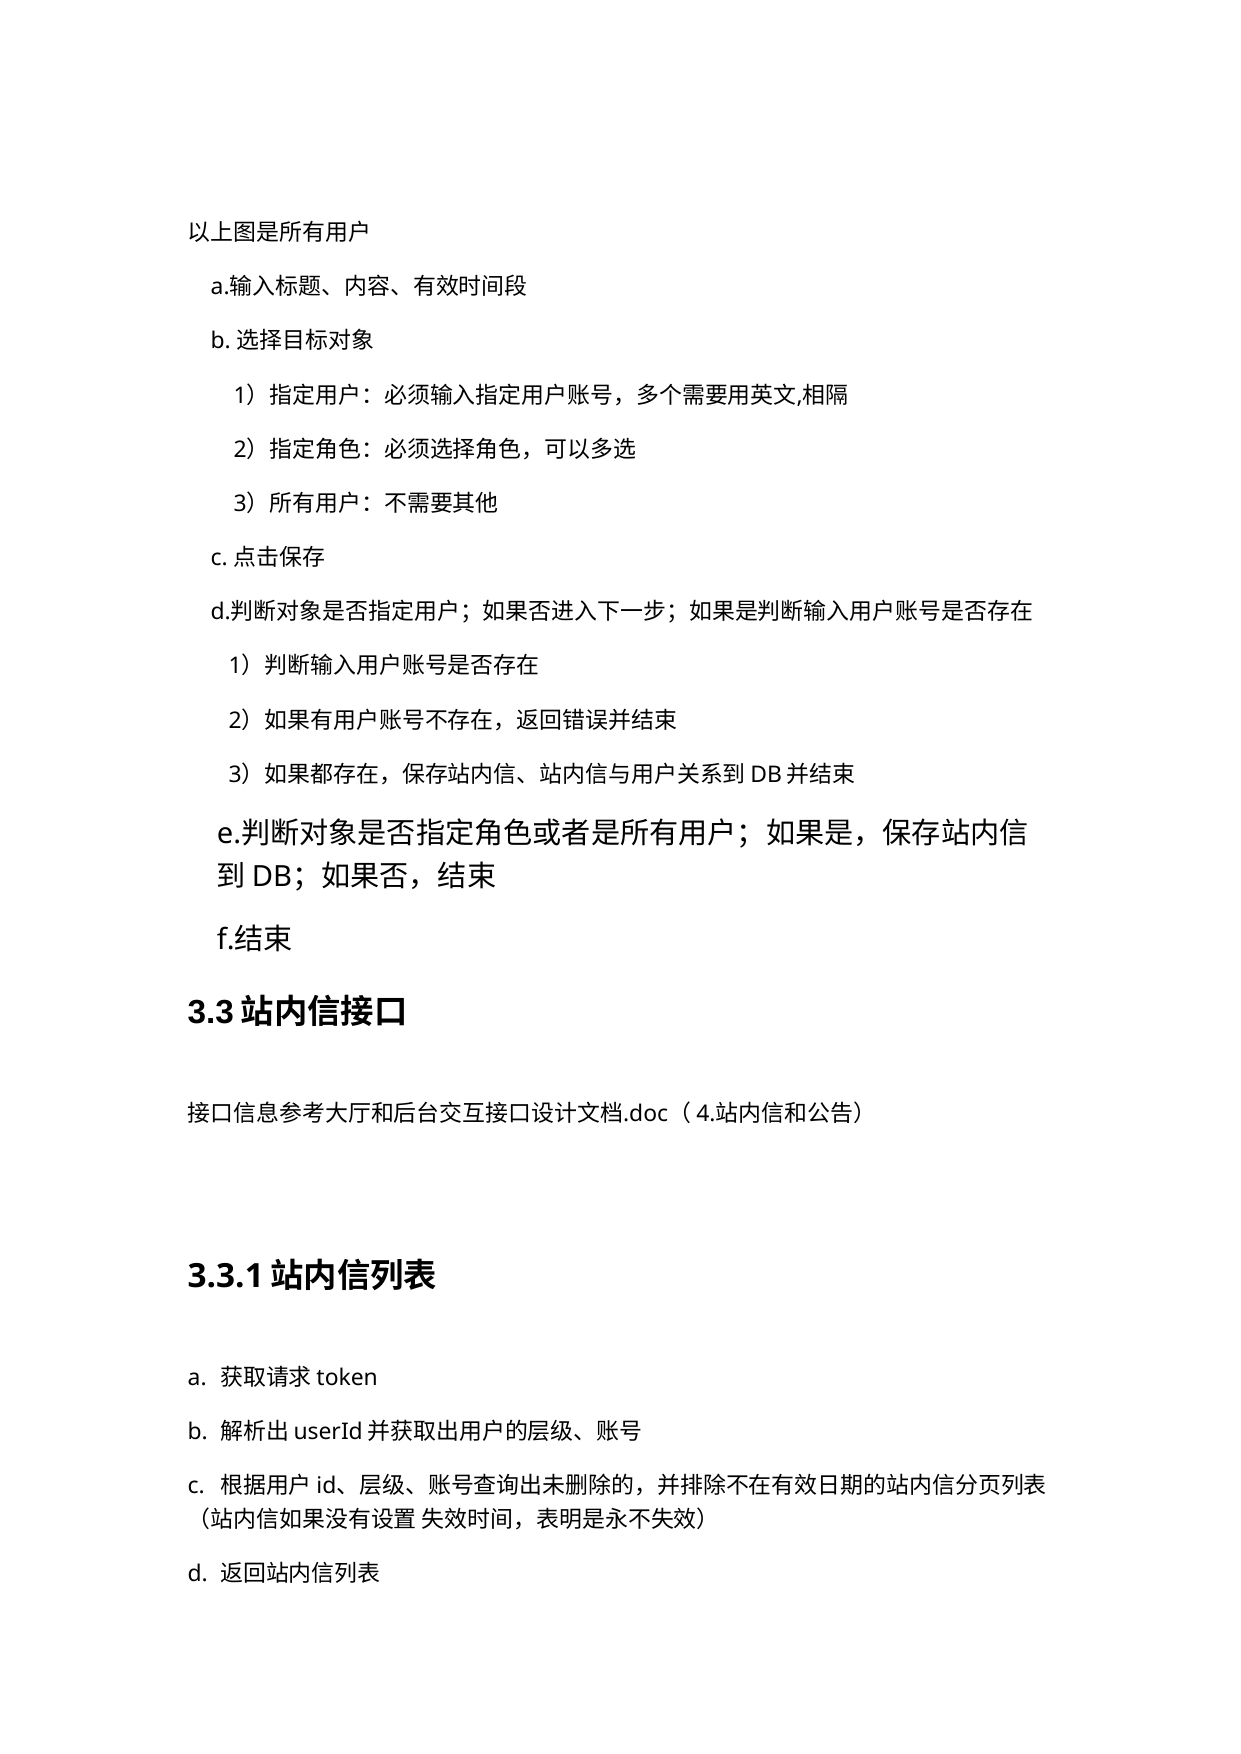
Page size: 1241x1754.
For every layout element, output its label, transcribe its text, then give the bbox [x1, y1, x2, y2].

list e.判断对象是否指定角色或者是所有用户；如果是，保存站内信到DB；如果否，结束 [217, 810, 1053, 894]
text 以上图是所有用户 [187, 214, 1053, 247]
text 1）判断输入用户账号是否存在 [187, 647, 1053, 681]
text 2）如果有用户账号不存在，返回错误并结束 [187, 701, 1053, 735]
text d.判断对象是否指定用户；如果否进入下一步；如果是判断输入用户账号是否存在 [187, 593, 1053, 626]
list 根据用户id、层级、账号查询出未删除的，并排除不在有效日期的站内信分页列表（站内信如果没有设置 失效时间，表明是永不失效） [187, 1467, 1053, 1534]
list 返回站内信列表 [187, 1554, 1053, 1588]
text b. 选择目标对象 [187, 322, 1053, 356]
text 3）如果都存在，保存站内信、站内信与用户关系到DB并结束 [187, 756, 1053, 789]
subtitle 3.3.1站内信列表 [187, 1248, 1053, 1297]
list 解析出userId并获取出用户的层级、账号 [187, 1413, 1053, 1446]
list 获取请求token [187, 1359, 1053, 1392]
text a.输入标题、内容、有效时间段 [187, 268, 1053, 301]
text 1）指定用户：必须输入指定用户账号，多个需要用英文,相隔 [187, 376, 1053, 410]
list f.结束 [217, 915, 1053, 958]
text 接口信息参考大厅和后台交互接口设计文档.doc（ 4.站内信和公告） [187, 1095, 1053, 1128]
text c. 点击保存 [187, 539, 1053, 572]
text 2）指定角色：必须选择角色，可以多选 [187, 431, 1053, 464]
text 3）所有用户：不需要其他 [187, 485, 1053, 518]
subtitle 3.3站内信接口 [187, 985, 1053, 1033]
